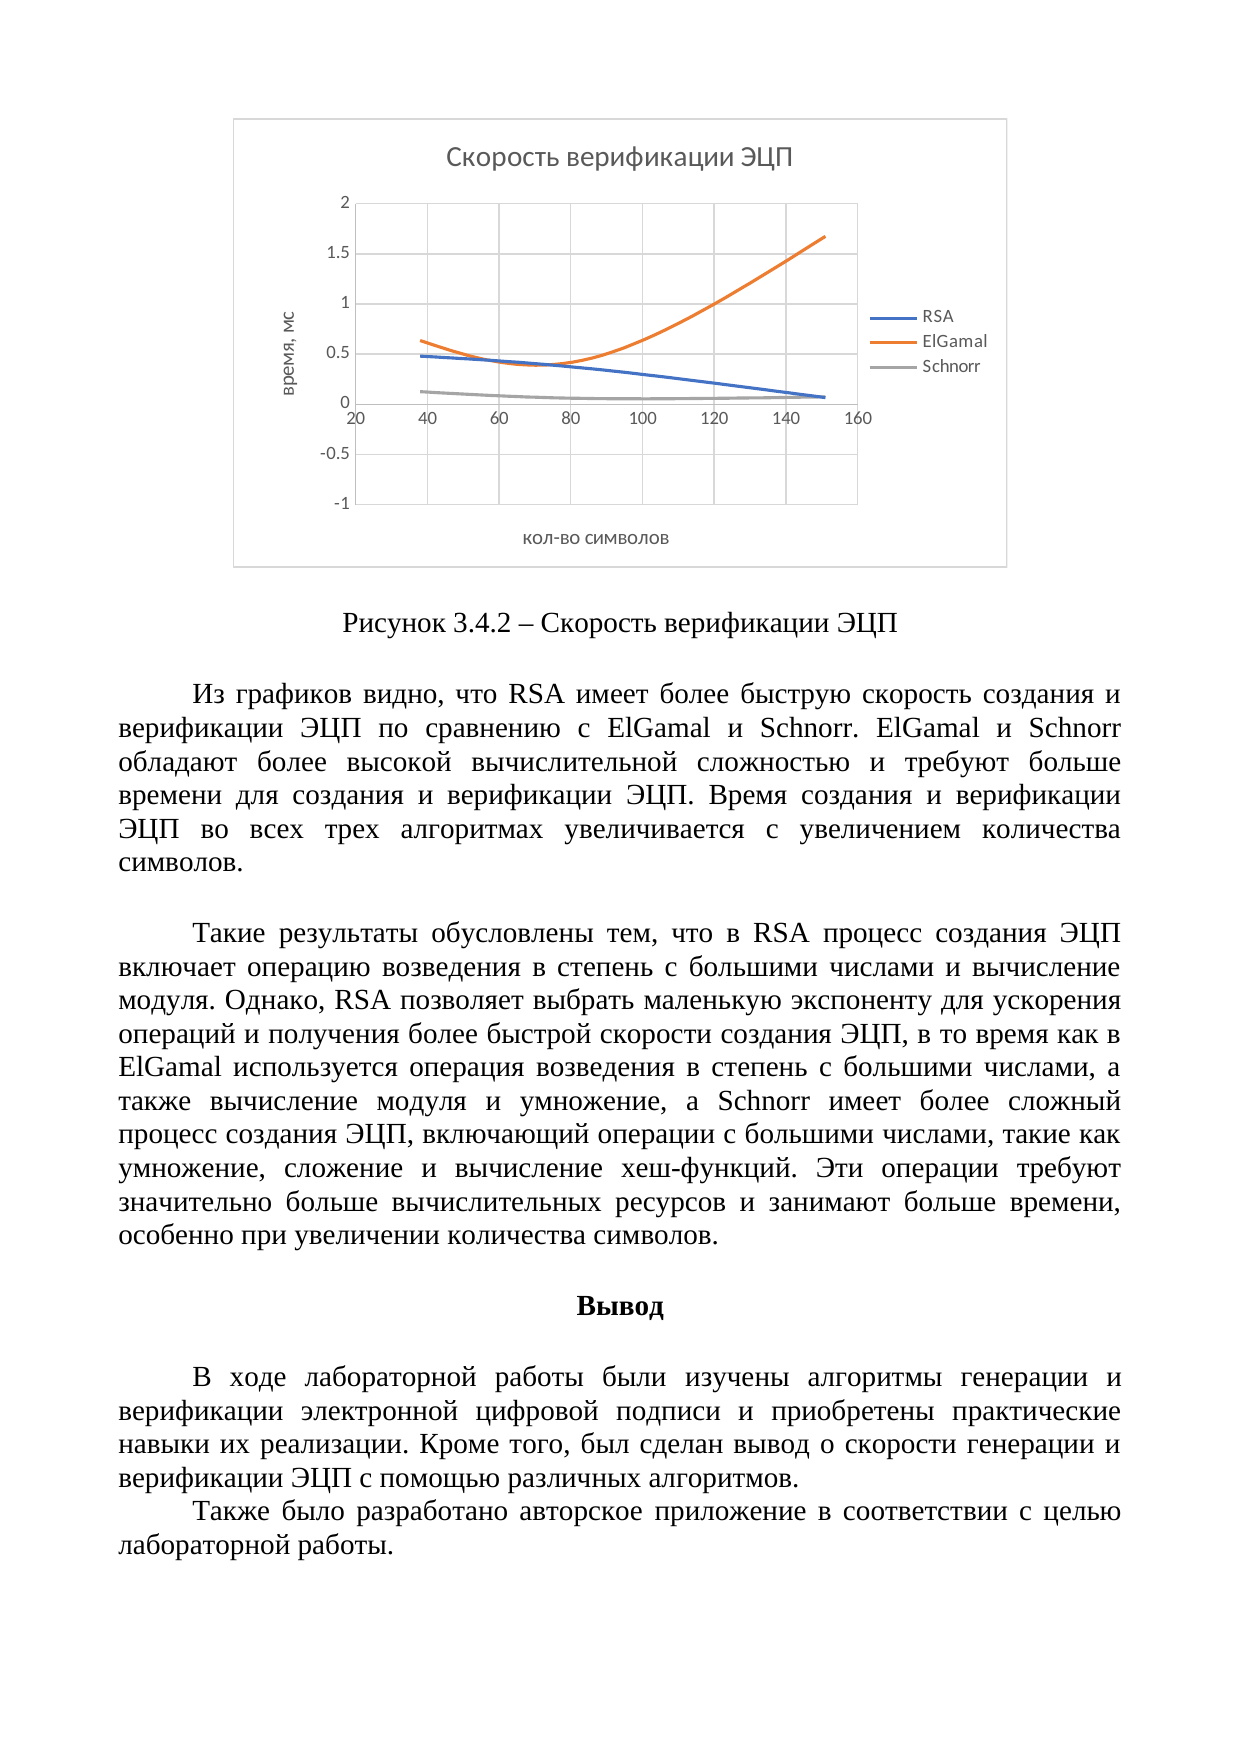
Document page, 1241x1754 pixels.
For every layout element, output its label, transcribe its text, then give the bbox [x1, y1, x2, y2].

text Вывод [118, 1288, 1122, 1322]
text Рисунок 3.4.2 – Скорость верификации ЭЦП [118, 606, 1122, 639]
text Такие результаты обусловлены тем, что в RSA процесс создания ЭЦП включает операцию возведения в степень с большими числами и вычисление модуля. Однако, RSA позволяет выбрать маленькую экспоненту для ускорения операций и получения более быстрой скорости создания ЭЦП, в то время как в ElGamal используется операция возведения в степень с большими числами, а также вычисление модуля и умножение, а Schnorr имеет более сложный процесс создания ЭЦП, включающий операции с большими числами, такие как умножение, сложение и вычисление хеш-функций. Эти операции требуют значительно больше вычислительных ресурсов и занимают больше времени, особенно при увеличении количества символов. [118, 915, 1122, 1251]
text Из графиков видно, что RSA имеет более быструю скорость создания и верификации ЭЦП по сравнению с ElGamal и Schnorr. ElGamal и Schnorr обладают более высокой вычислительной сложностью и требуют больше времени для создания и верификации ЭЦП. Время создания и верификации ЭЦП во всех трех алгоритмах увеличивается с увеличением количества символов. [118, 677, 1122, 878]
text Также было разработано авторское приложение в соответствии с целью лабораторной работы. [118, 1493, 1122, 1561]
text В ходе лабораторной работы были изучены алгоритмы генерации и верификации электронной цифровой подписи и приобретены практические навыки их реализации. Кроме того, был сделан вывод о скорости генерации и верификации ЭЦП с помощью различных алгоритмов. [118, 1359, 1122, 1493]
